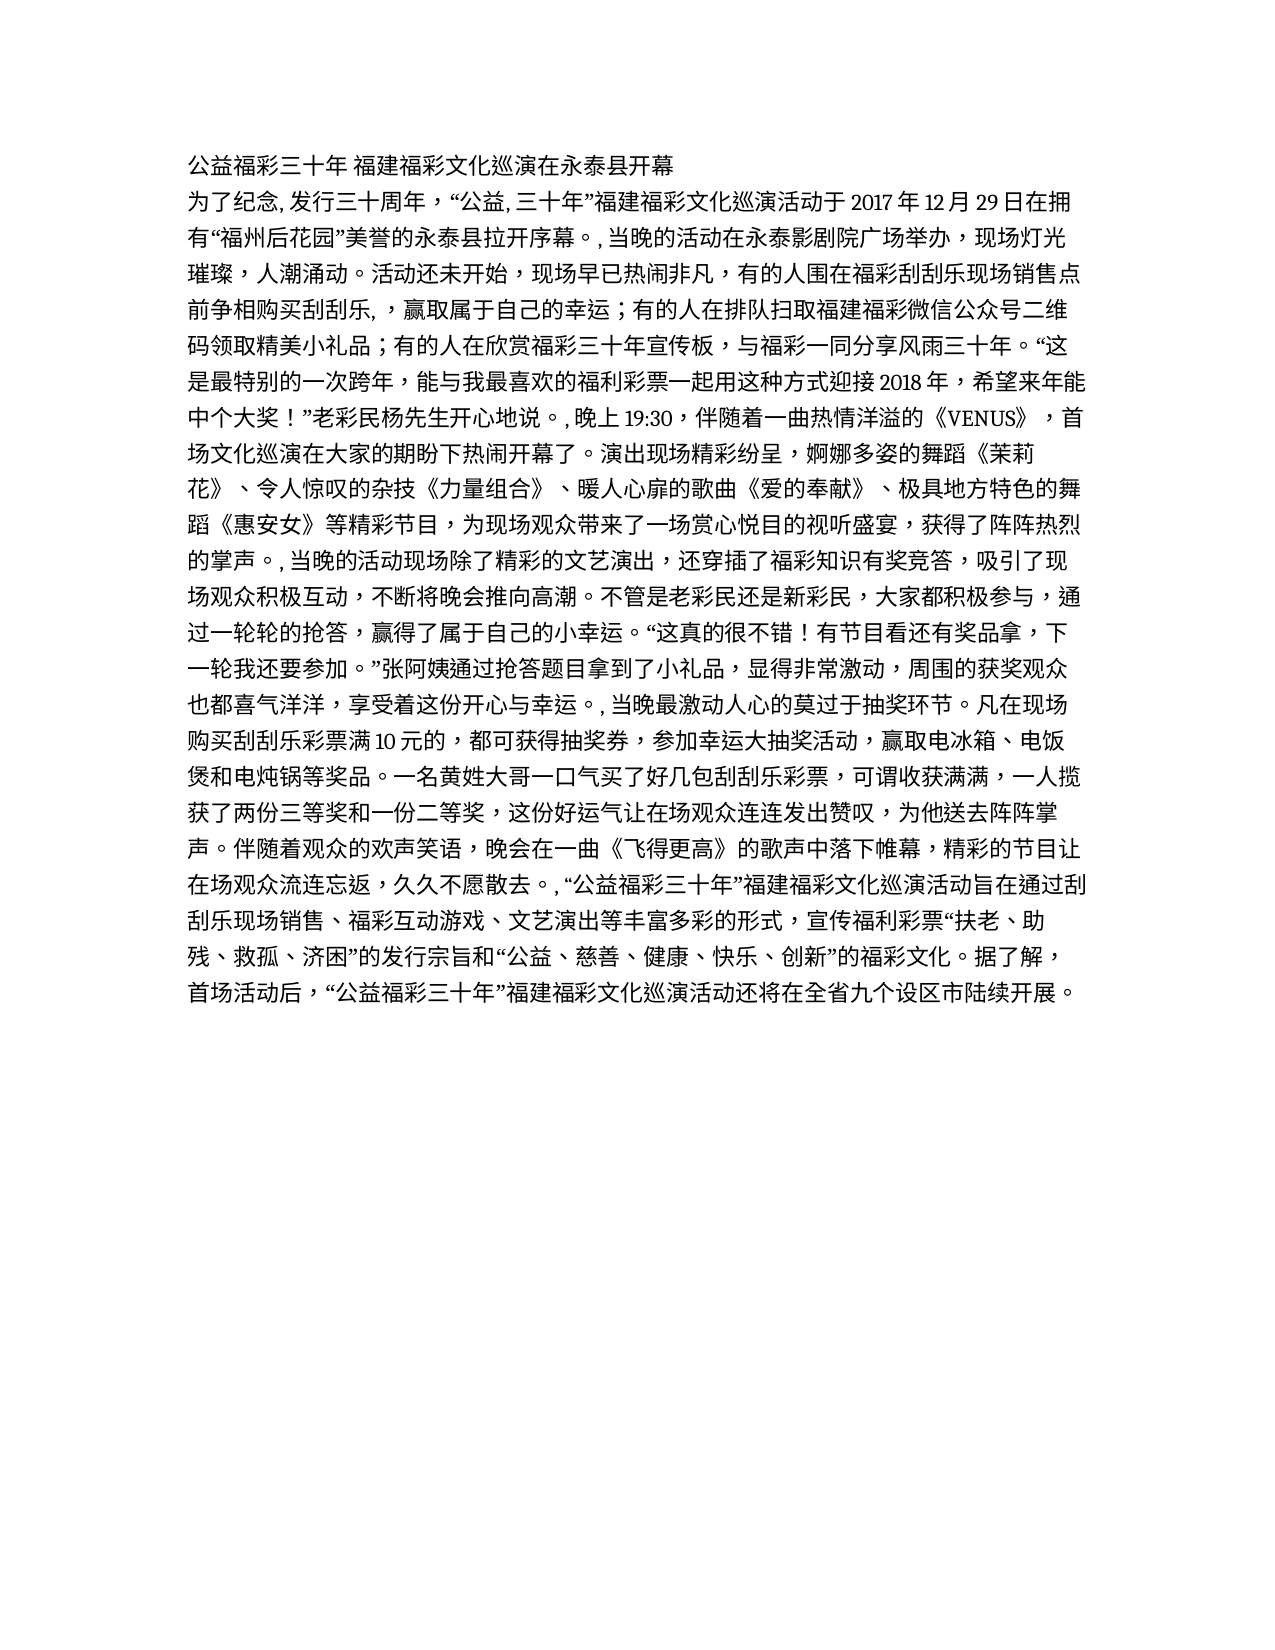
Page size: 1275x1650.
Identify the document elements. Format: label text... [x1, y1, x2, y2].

text 公益福彩三十年 福建福彩文化巡演在永泰县开幕 为了纪念, 发行三十周年，“公益, 三十年”福建福彩文化巡演活动于2017年12月29日在拥有“福州后花园”美誉的永泰县拉开序幕。, 当晚的活动在永泰影剧院广场举办，现场灯光璀璨，人潮涌动。活动还未开始，现场早已热闹非凡，有的人围在福彩刮刮乐现场销售点前争相购买刮刮乐, ，赢取属于自己的幸运；有的人在排队扫取福建福彩微信公众号二维码领取精美小礼品；有的人在欣赏福彩三十年宣传板，与福彩一同分享风雨三十年。“这是最特别的一次跨年，能与我最喜欢的福利彩票一起用这种方式迎接2018年，希望来年能中个大奖！”老彩民杨先生开心地说。, 晚上19:30，伴随着一曲热情洋溢的《VENUS》，首场文化巡演在大家的期盼下热闹开幕了。演出现场精彩纷呈，婀娜多姿的舞蹈《茉莉花》、令人惊叹的杂技《力量组合》、暖人心扉的歌曲《爱的奉献》、极具地方特色的舞蹈《惠安女》等精彩节目，为现场观众带来了一场赏心悦目的视听盛宴，获得了阵阵热烈的掌声。, 当晚的活动现场除了精彩的文艺演出，还穿插了福彩知识有奖竞答，吸引了现场观众积极互动，不断将晚会推向高潮。不管是老彩民还是新彩民，大家都积极参与，通过一轮轮的抢答，赢得了属于自己的小幸运。“这真的很不错！有节目看还有奖品拿，下一轮我还要参加。”张阿姨通过抢答题目拿到了小礼品，显得非常激动，周围的获奖观众也都喜气洋洋，享受着这份开心与幸运。, 当晚最激动人心的莫过于抽奖环节。凡在现场购买刮刮乐彩票满10元的，都可获得抽奖券，参加幸运大抽奖活动，赢取电冰箱、电饭煲和电炖锅等奖品。一名黄姓大哥一口气买了好几包刮刮乐彩票，可谓收获满满，一人揽获了两份三等奖和一份二等奖，这份好运气让在场观众连连发出赞叹，为他送去阵阵掌声。伴随着观众的欢声笑语，晚会在一曲《飞得更高》的歌声中落下帷幕，精彩的节目让在场观众流连忘返，久久不愿散去。, “公益福彩三十年”福建福彩文化巡演活动旨在通过刮刮乐现场销售、福彩互动游戏、文艺演出等丰富多彩的形式，宣传福利彩票“扶老、助残、救孤、济困”的发行宗旨和“公益、慈善、健康、快乐、创新”的福彩文化。据了解，首场活动后，“公益福彩三十年”福建福彩文化巡演活动还将在全省九个设区市陆续开展。 [187, 150, 1087, 1008]
